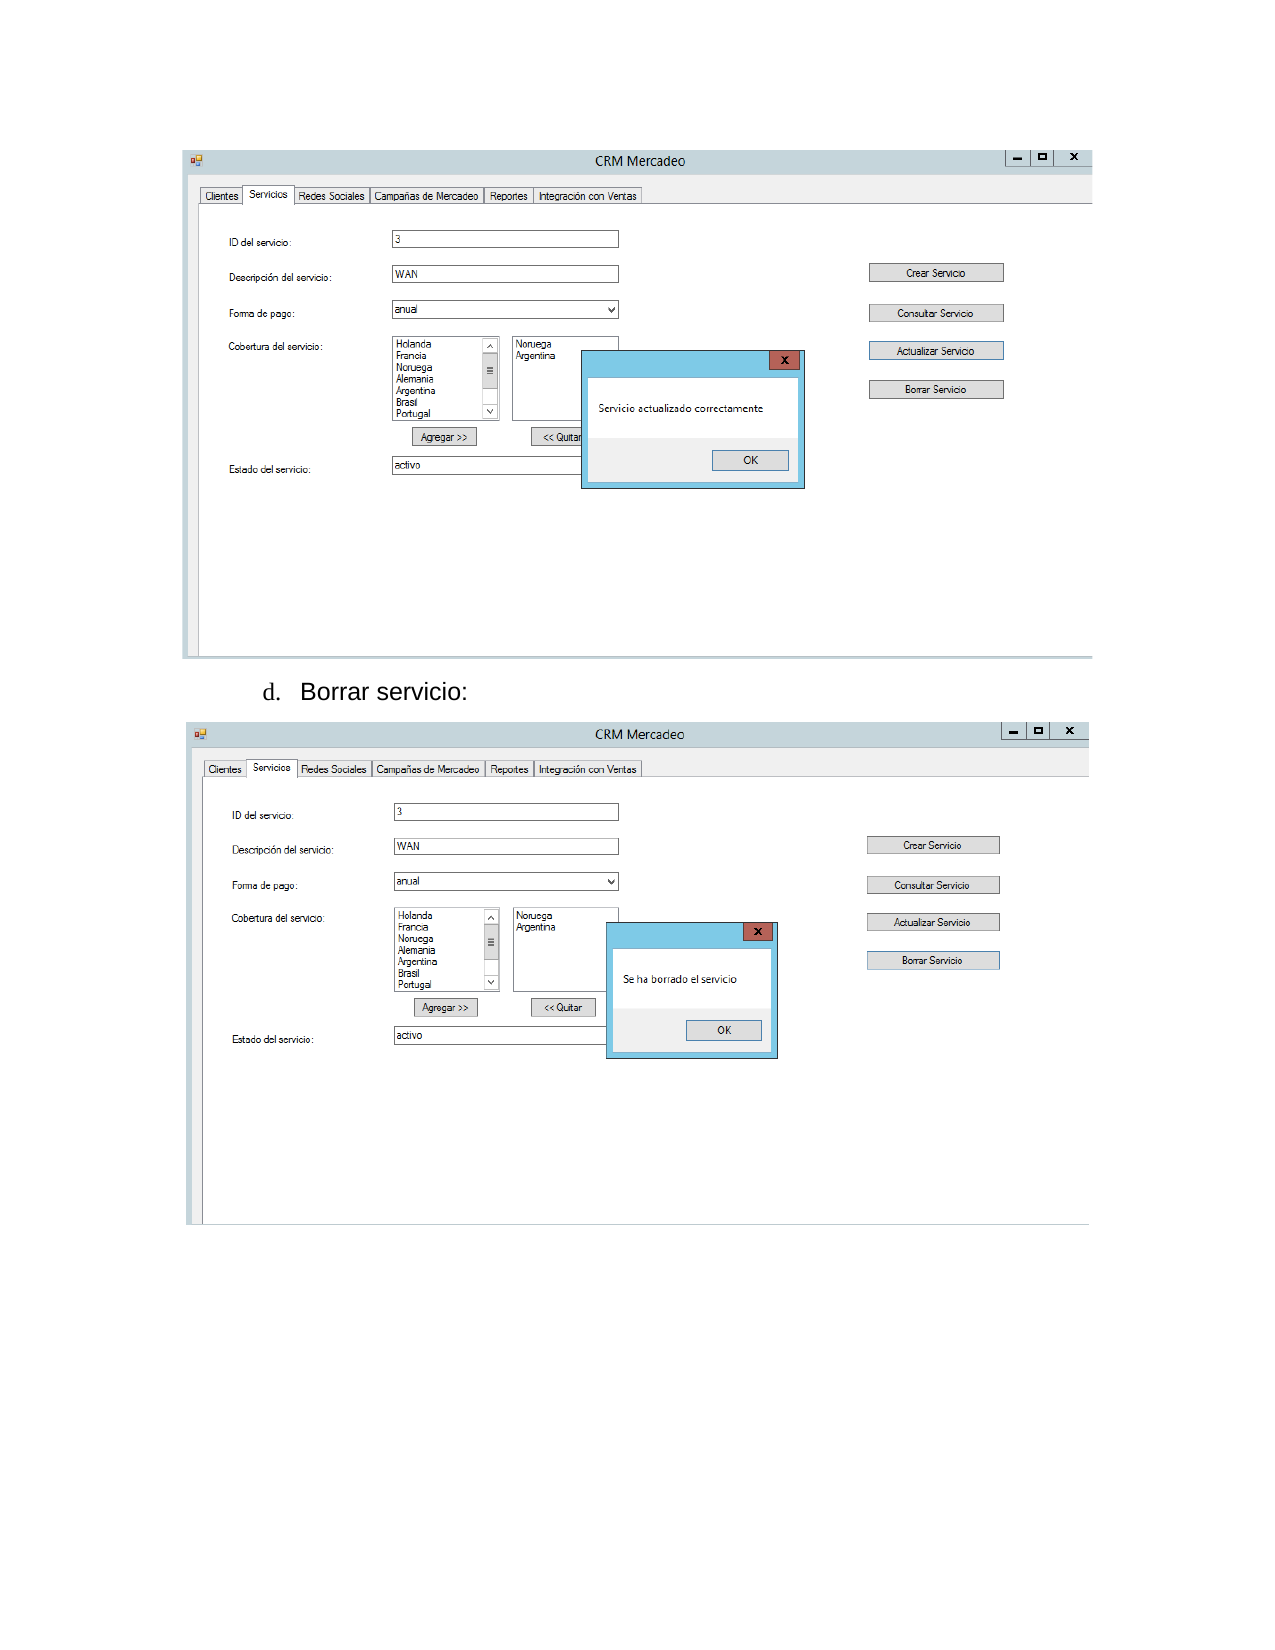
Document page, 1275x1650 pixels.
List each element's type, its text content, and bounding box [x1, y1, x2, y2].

picture [186, 722, 1089, 1225]
list Borrar servicio: [262, 677, 1125, 706]
picture [182, 150, 1093, 659]
